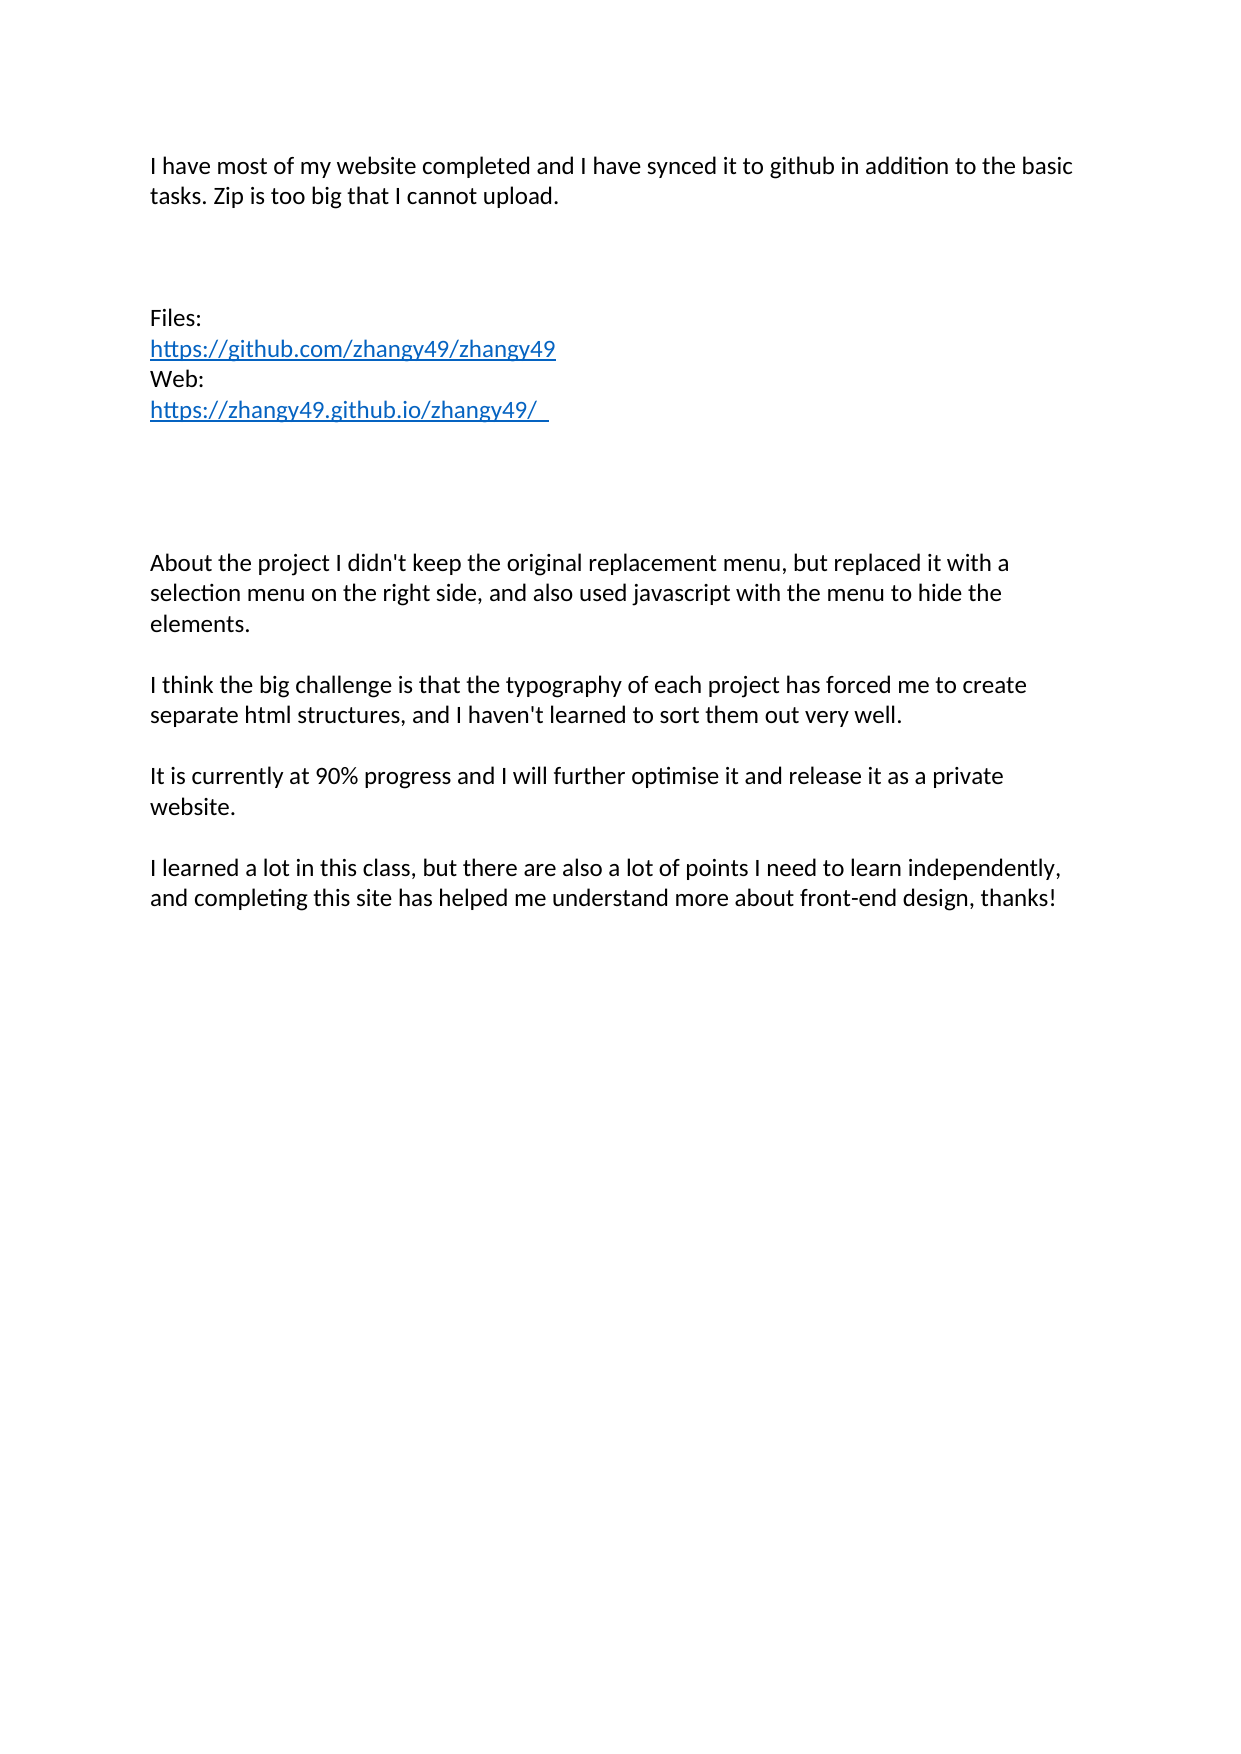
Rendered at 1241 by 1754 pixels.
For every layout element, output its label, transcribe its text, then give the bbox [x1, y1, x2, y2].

text It is currently at 90% progress and I will further optimise it and release it as a private website. [150, 760, 1090, 821]
text I learned a lot in this class, but there are also a lot of points I need to learn independently, and completing this site has helped me understand more about front-end design, thanks! [150, 852, 1090, 913]
text I have most of my website completed and I have synced it to github in addition to the basic tasks. Zip is too big that I cannot upload. [150, 150, 1090, 211]
text Files: [150, 303, 1090, 333]
text https://github.com/zhangy49/zhangy49 [150, 333, 1090, 364]
text About the project I didn't keep the original replacement menu, but replaced it with a selection menu on the right side, and also used javascript with the menu to hide the elements. [150, 547, 1090, 638]
text I think the big challenge is that the typography of each project has forced me to create separate html structures, and I haven't learned to sort them out very well. [150, 669, 1090, 730]
text https://zhangy49.github.io/zhangy49/ [150, 394, 1090, 425]
text Web: [150, 364, 1090, 394]
